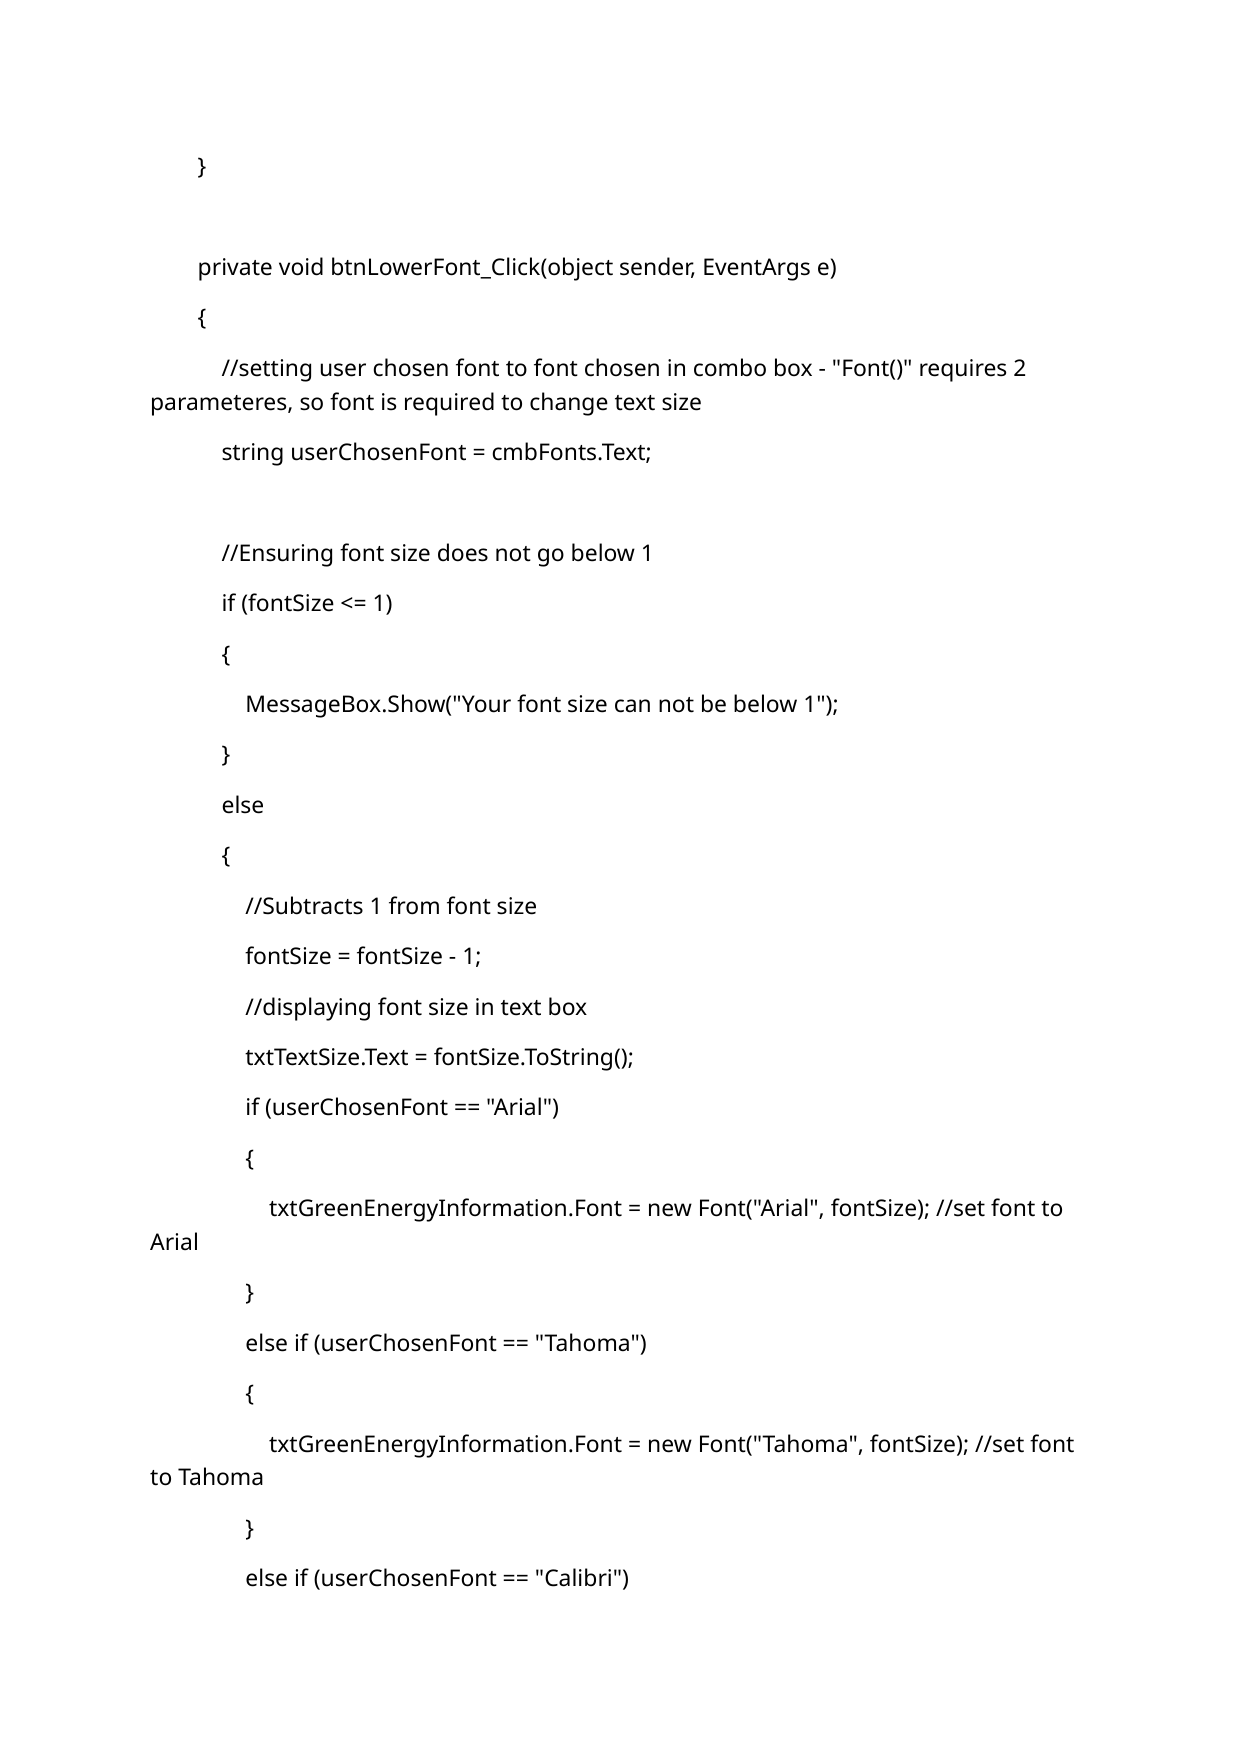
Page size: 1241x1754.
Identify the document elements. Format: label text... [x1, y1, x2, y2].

text string userChosenFont = cmbFonts.Text; [150, 436, 1090, 467]
text txtGreenEnergyInformation.Font = new Font("Tahoma", fontSize); //set font to Tahoma [150, 1427, 1090, 1492]
text } [150, 150, 1090, 181]
text private void btnLowerFont_Click(object sender, EventArgs e) [150, 251, 1090, 282]
text { [150, 637, 1090, 669]
text txtTextSize.Text = fontSize.ToString(); [150, 1041, 1090, 1072]
text else if (userChosenFont == "Calibri") [150, 1562, 1090, 1593]
text if (fontSize <= 1) [150, 587, 1090, 618]
text } [150, 1512, 1090, 1543]
text else if (userChosenFont == "Tahoma") [150, 1327, 1090, 1358]
text //Ensuring font size does not go below 1 [150, 537, 1090, 568]
text if (userChosenFont == "Arial") [150, 1091, 1090, 1122]
text } [150, 738, 1090, 769]
text fontSize = fontSize - 1; [150, 940, 1090, 971]
text //setting user chosen font to font chosen in combo box - "Font()" requires 2 parameteres, so font is required to change text size [150, 352, 1090, 417]
text //displaying font size in text box [150, 990, 1090, 1022]
text MessageBox.Show("Your font size can not be below 1"); [150, 688, 1090, 719]
text } [150, 1276, 1090, 1307]
text { [150, 301, 1090, 332]
text { [150, 1377, 1090, 1408]
text //Subtracts 1 from font size [150, 889, 1090, 921]
text { [150, 1142, 1090, 1173]
text else [150, 789, 1090, 820]
text txtGreenEnergyInformation.Font = new Font("Arial", fontSize); //set font to Arial [150, 1192, 1090, 1257]
text { [150, 839, 1090, 870]
